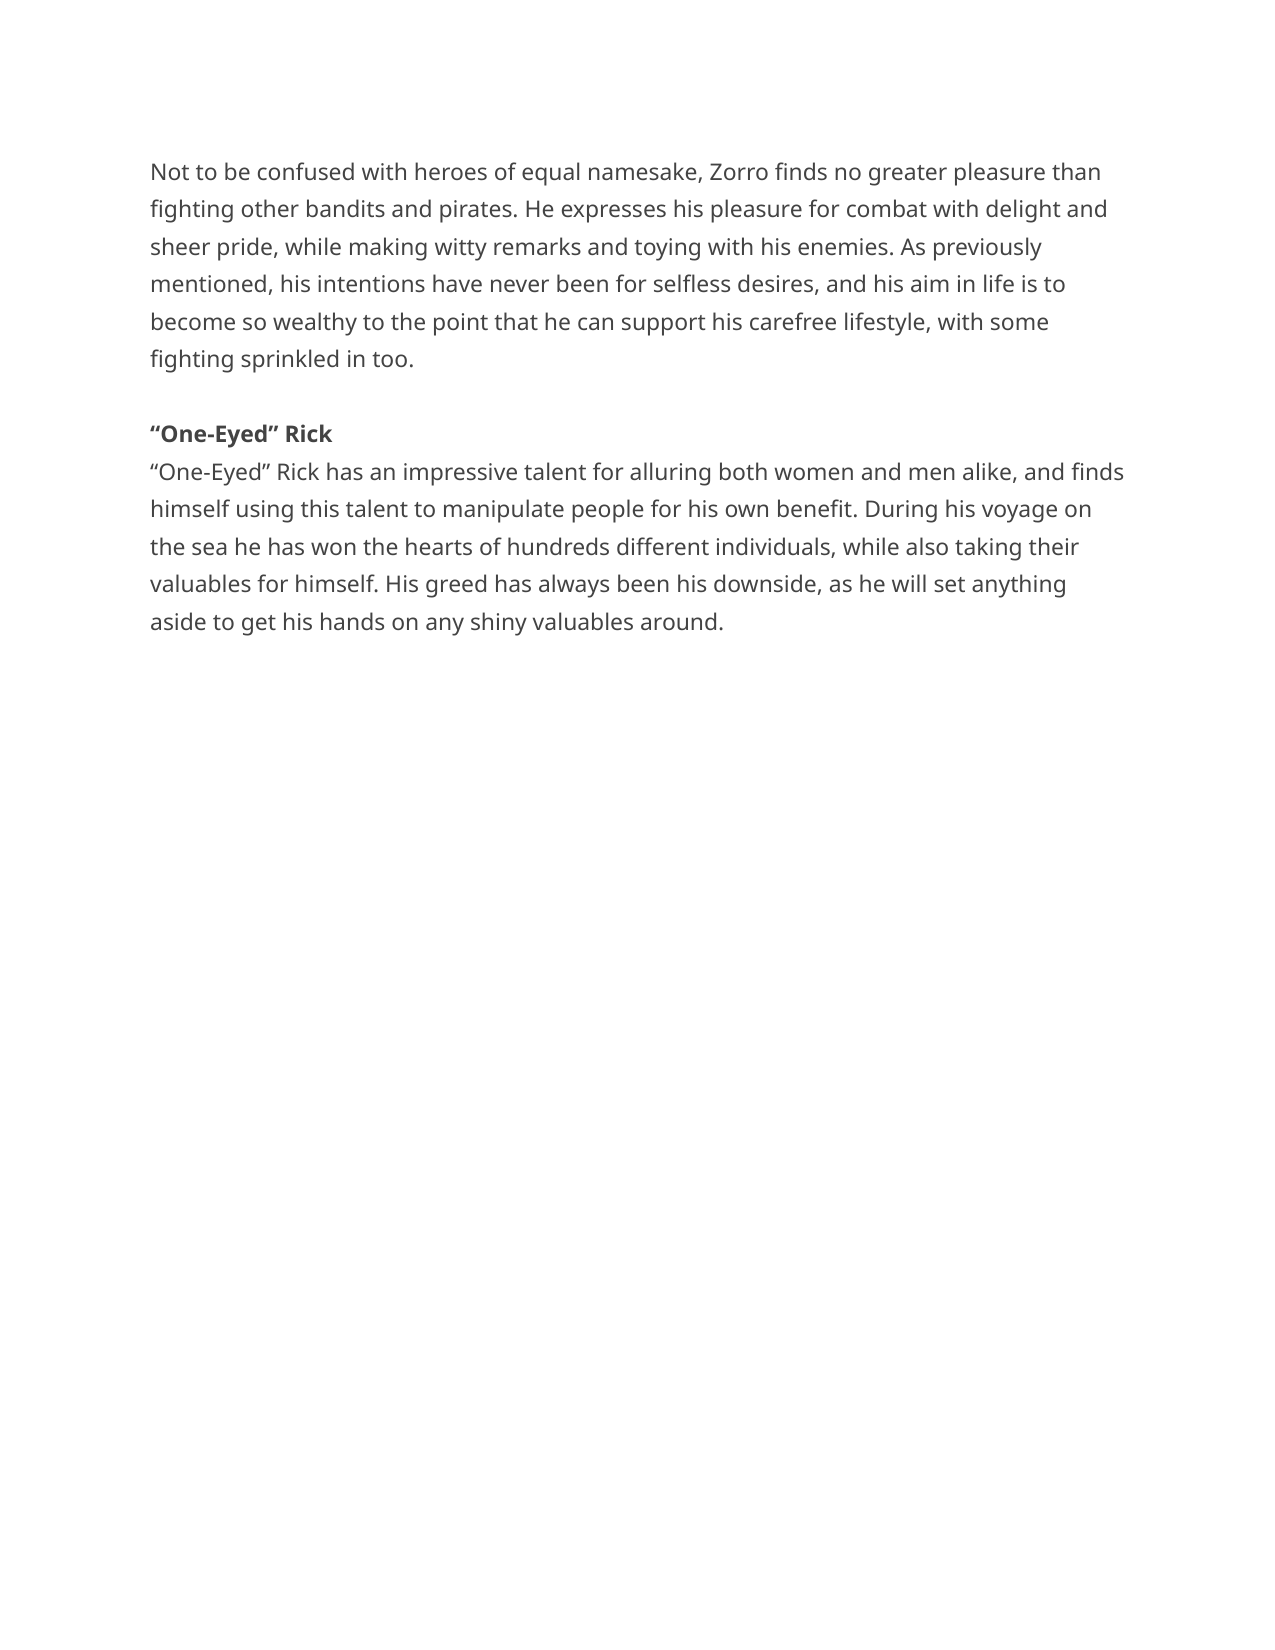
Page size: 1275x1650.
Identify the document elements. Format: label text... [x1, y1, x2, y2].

text “One-Eyed” Rick has an impressive talent for alluring both women and men alike, and finds himself using this talent to manipulate people for his own benefit. During his voyage on the sea he has won the hearts of hundreds different individuals, while also taking their valuables for himself. His greed has always been his downside, as he will set anything aside to get his hands on any shiny valuables around. [150, 450, 1125, 637]
text “One-Eyed” Rick [150, 412, 1125, 450]
text Not to be confused with heroes of equal namesake, Zorro finds no greater pleasure than fighting other bandits and pirates. He expresses his pleasure for combat with delight and sheer pride, while making witty remarks and toying with his enemies. As previously mentioned, his intentions have never been for selfless desires, and his aim in life is to become so wealthy to the point that he can support his carefree lifestyle, with some fighting sprinkled in too. [150, 150, 1125, 375]
